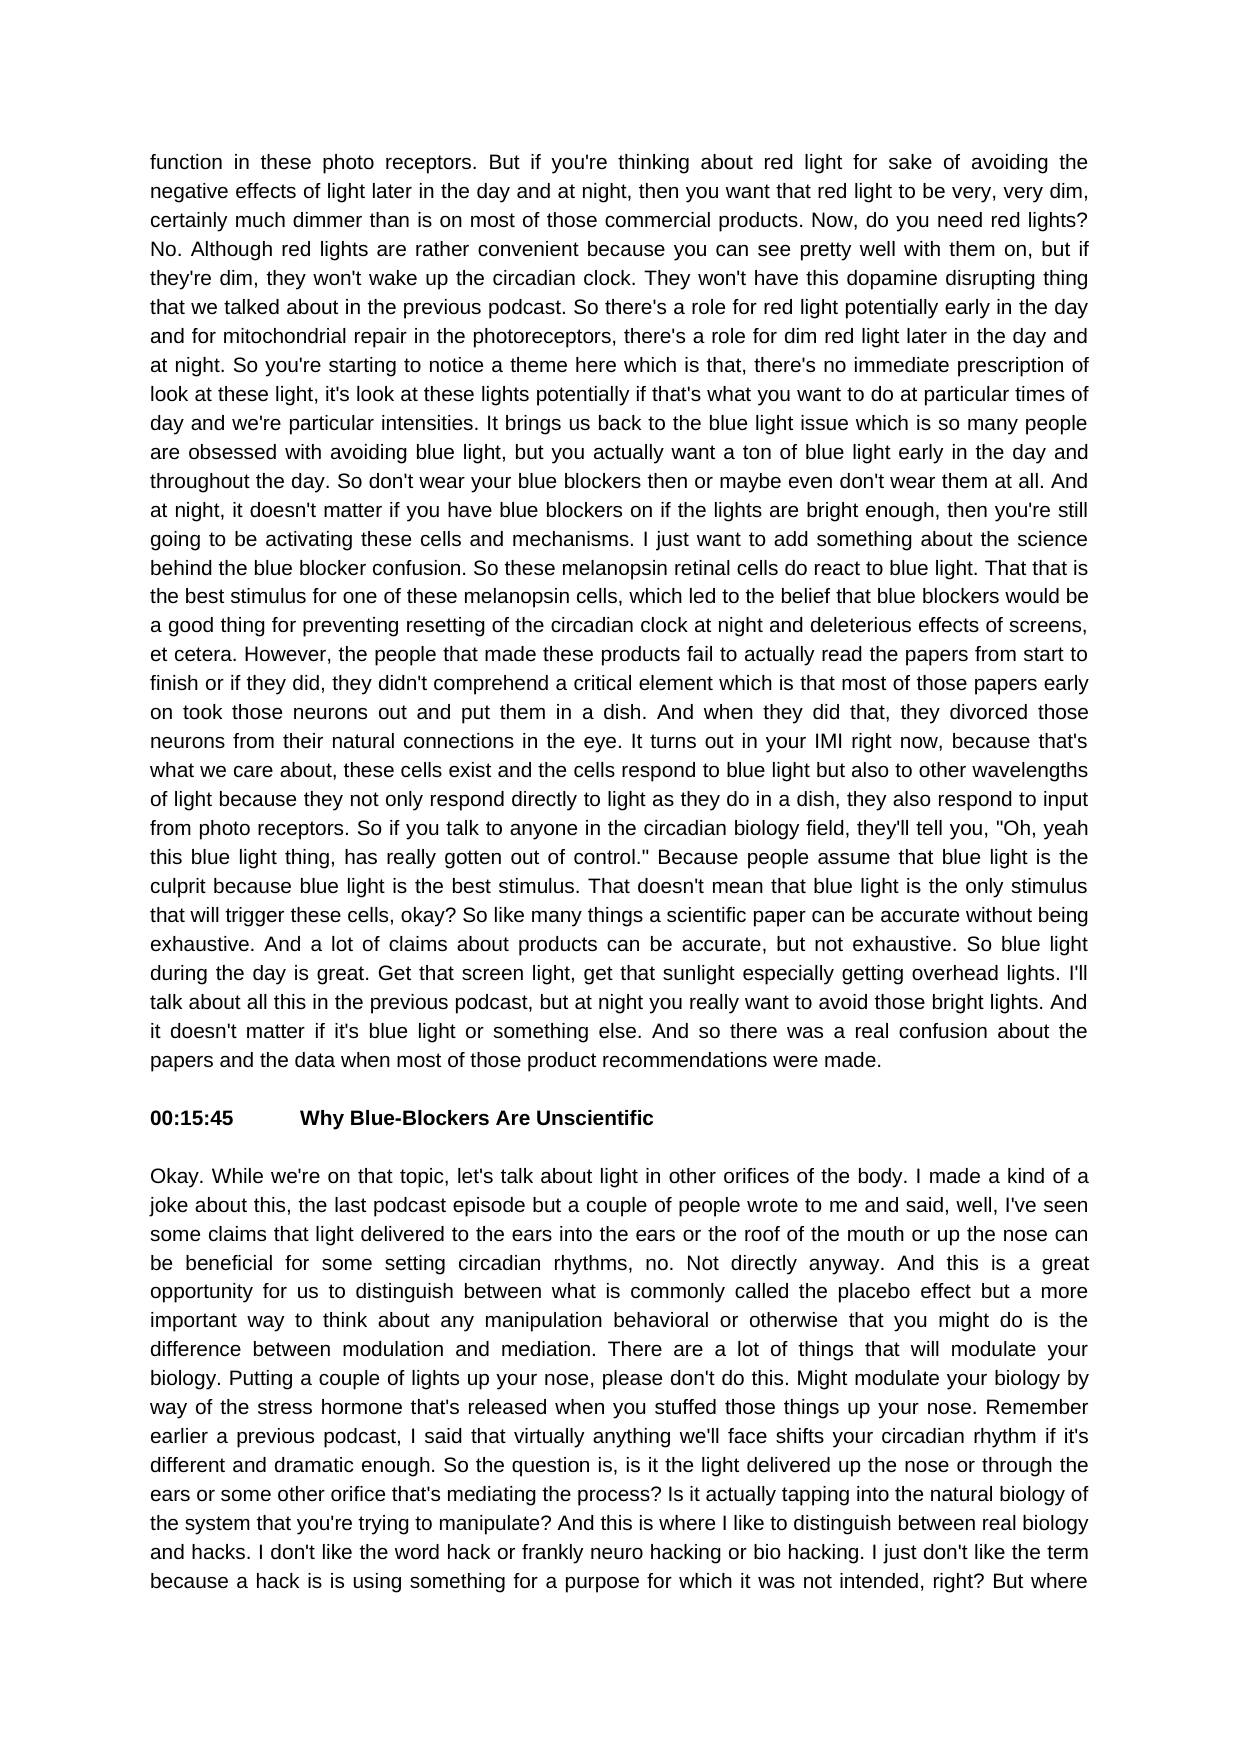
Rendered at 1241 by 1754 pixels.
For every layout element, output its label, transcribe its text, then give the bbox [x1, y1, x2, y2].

text 00:15:45 Why Blue-Blockers Are Unscientific [150, 1106, 1090, 1129]
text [150, 150, 1090, 1072]
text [150, 1163, 1090, 1593]
